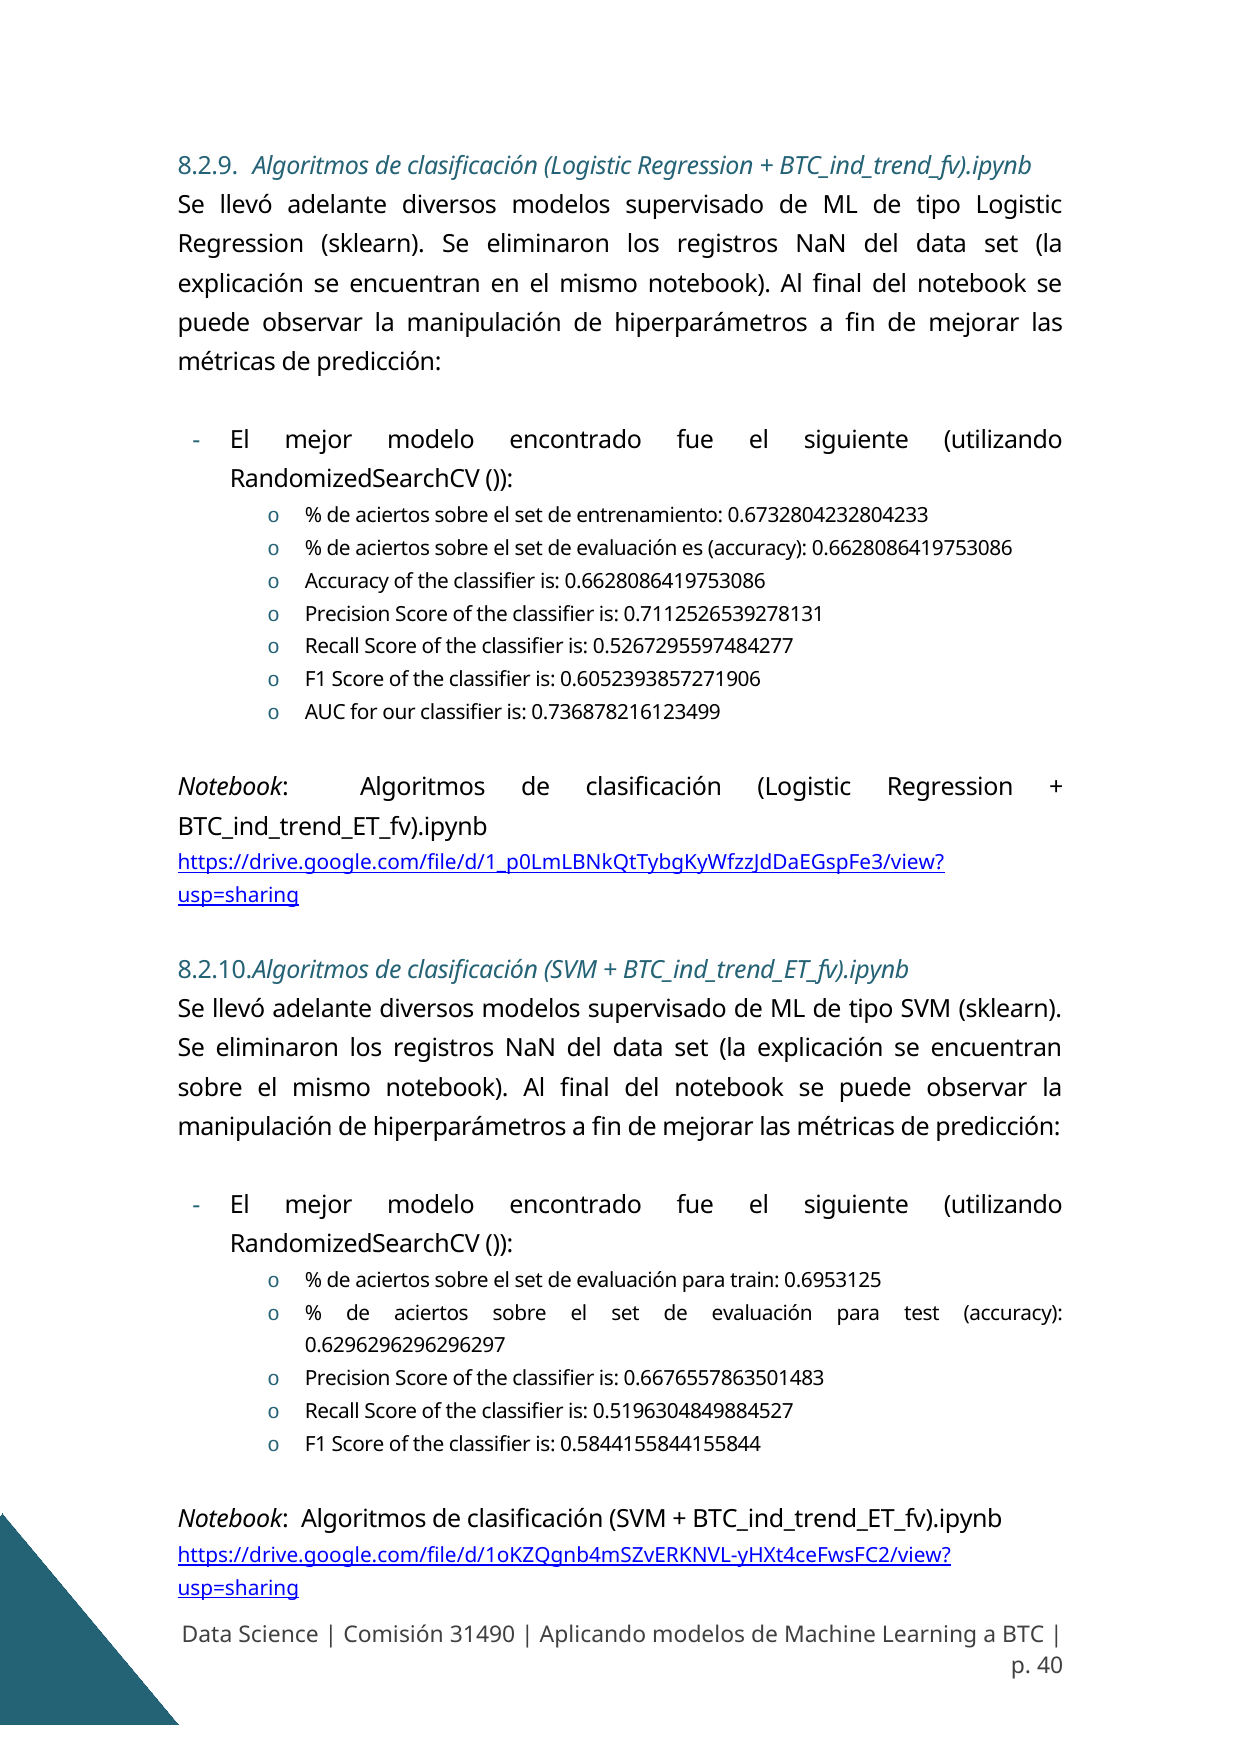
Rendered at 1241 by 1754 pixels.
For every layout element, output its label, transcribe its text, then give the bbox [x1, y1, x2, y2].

list % de aciertos sobre el set de evaluación para test (accuracy): 0.6296296296296297 [267, 1298, 1063, 1359]
list % de aciertos sobre el set de evaluación es (accuracy): 0.6628086419753086 [267, 533, 1063, 562]
list Accuracy of the classifier is: 0.6628086419753086 [267, 566, 1063, 594]
list El mejor modelo encontrado fue el siguiente (utilizando RandomizedSearchCV ()): [192, 422, 1063, 495]
text Notebook: Algoritmos de clasificación (SVM + BTC_ind_trend_ET_fv).ipynb [177, 1501, 1063, 1535]
list Precision Score of the classifier is: 0.6676557863501483 [267, 1363, 1063, 1392]
text Se llevó adelante diversos modelos supervisado de ML de tipo Logistic Regression (sklearn). Se eliminaron los registros NaN del data set (la explicación se encuentran en el mismo notebook). Al final del notebook se puede observar la manipulación de hiperparámetros a fin de mejorar las métricas de predicción: [177, 187, 1063, 378]
list F1 Score of the classifier is: 0.6052393857271906 [267, 664, 1063, 693]
list Recall Score of the classifier is: 0.5267295597484277 [267, 631, 1063, 660]
list Recall Score of the classifier is: 0.5196304849884527 [267, 1396, 1063, 1424]
list AUC for our classifier is: 0.736878216123499 [267, 697, 1063, 726]
list % de aciertos sobre el set de evaluación para train: 0.6953125 [267, 1265, 1063, 1294]
text https://drive.google.com/file/d/1oKZQgnb4mSZvERKNVL-yHXt4ceFwsFC2/view?usp=sharing [177, 1540, 1063, 1601]
list El mejor modelo encontrado fue el siguiente (utilizando RandomizedSearchCV ()): [192, 1187, 1063, 1260]
text https://drive.google.com/file/d/1_p0LmLBNkQtTybgKyWfzzJdDaEGspFe3/view?usp=sharing [177, 847, 1063, 908]
list % de aciertos sobre el set de entrenamiento: 0.6732804232804233 [267, 500, 1063, 529]
list F1 Score of the classifier is: 0.5844155844155844 [267, 1429, 1063, 1457]
list Precision Score of the classifier is: 0.7112526539278131 [267, 599, 1063, 627]
text Notebook: Algoritmos de clasificación (Logistic Regression + BTC_ind_trend_ET_fv).ipynb [177, 769, 1063, 842]
list Algoritmos de clasificación (Logistic Regression + BTC_ind_trend_fv).ipynb [177, 148, 1063, 182]
text Se llevó adelante diversos modelos supervisado de ML de tipo SVM (sklearn). Se eliminaron los registros NaN del data set (la explicación se encuentran sobre el mismo notebook). Al final del notebook se puede observar la manipulación de hiperparámetros a fin de mejorar las métricas de predicción: [177, 991, 1063, 1142]
list Algoritmos de clasificación (SVM + BTC_ind_trend_ET_fv).ipynb [177, 952, 1063, 986]
